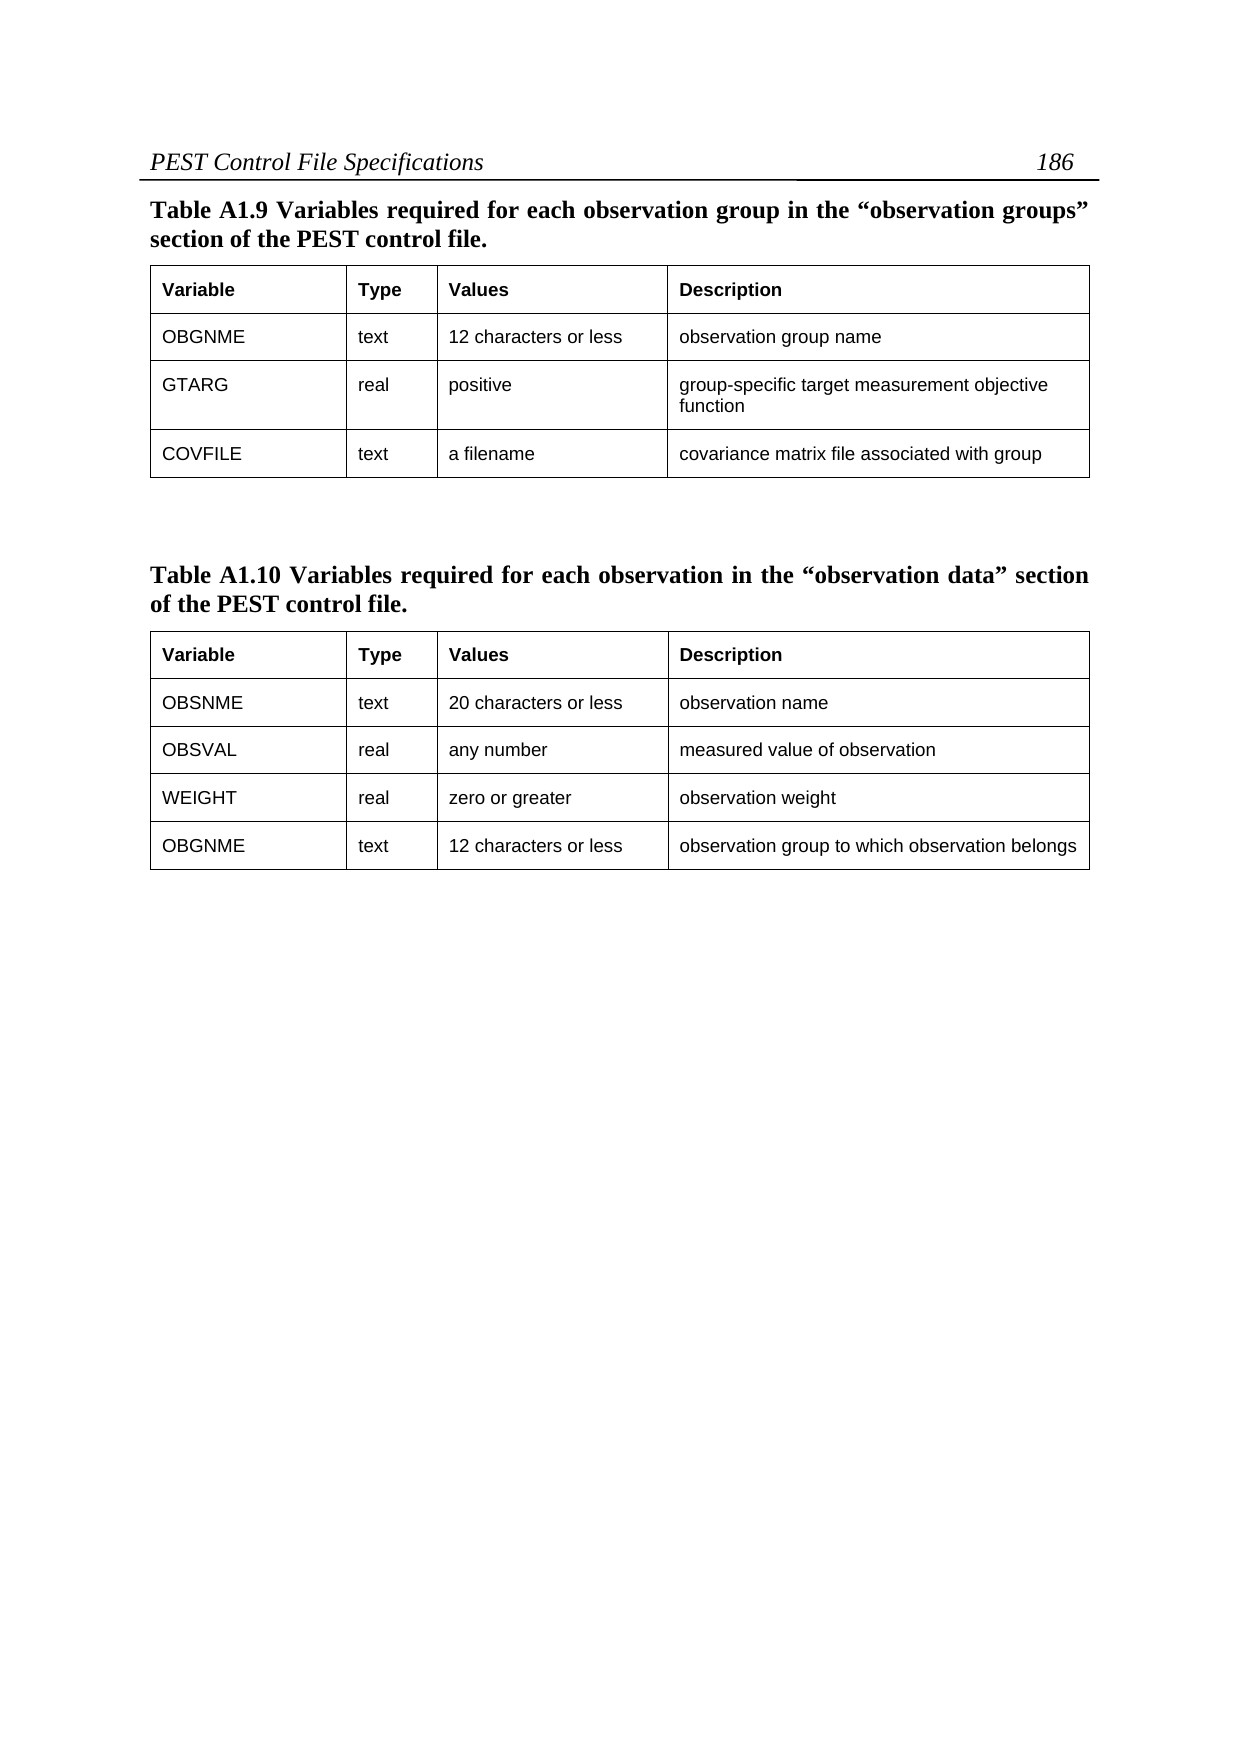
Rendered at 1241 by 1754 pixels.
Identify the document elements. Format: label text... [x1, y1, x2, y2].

text Table A1.10 Variables required for each observation in the “observation data” section of the PEST control file. [150, 561, 1090, 618]
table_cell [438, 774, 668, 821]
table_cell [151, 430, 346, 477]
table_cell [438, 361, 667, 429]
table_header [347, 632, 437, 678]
text Table A1.9 Variables required for each observation group in the “observation groups” section of the PEST control file. [150, 195, 1090, 252]
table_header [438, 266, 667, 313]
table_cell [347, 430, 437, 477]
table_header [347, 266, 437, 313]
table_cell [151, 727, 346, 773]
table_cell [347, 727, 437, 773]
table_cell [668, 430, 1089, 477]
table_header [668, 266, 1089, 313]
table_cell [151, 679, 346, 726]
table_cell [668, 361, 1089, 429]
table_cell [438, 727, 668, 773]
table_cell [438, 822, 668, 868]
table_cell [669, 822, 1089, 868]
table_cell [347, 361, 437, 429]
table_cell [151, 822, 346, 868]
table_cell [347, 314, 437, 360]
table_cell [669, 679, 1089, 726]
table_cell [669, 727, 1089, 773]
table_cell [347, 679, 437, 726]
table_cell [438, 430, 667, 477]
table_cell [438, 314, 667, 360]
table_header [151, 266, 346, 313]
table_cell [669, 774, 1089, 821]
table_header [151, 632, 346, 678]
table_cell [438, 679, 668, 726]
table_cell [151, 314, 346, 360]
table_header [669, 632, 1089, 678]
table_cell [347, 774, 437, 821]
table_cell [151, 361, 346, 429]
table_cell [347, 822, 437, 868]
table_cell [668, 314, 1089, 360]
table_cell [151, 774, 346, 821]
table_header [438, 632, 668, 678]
